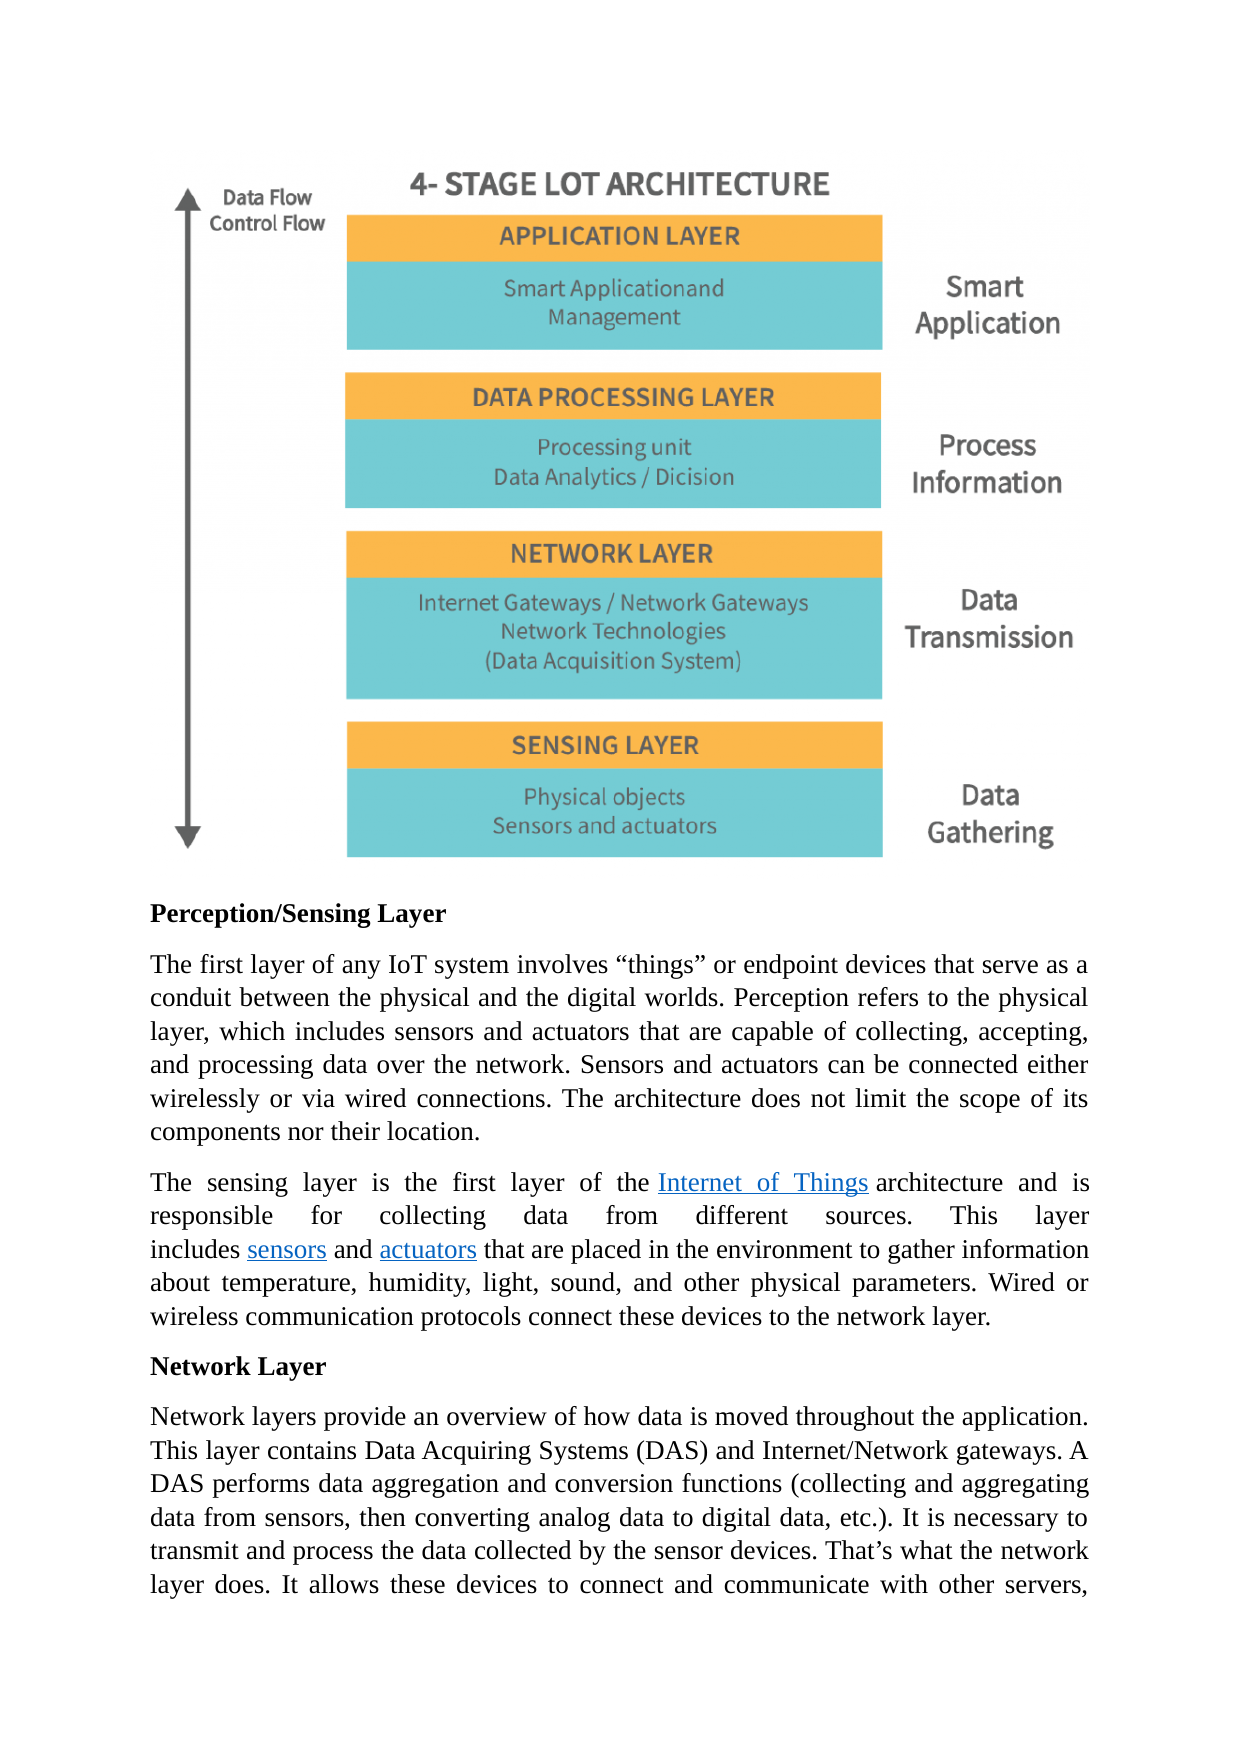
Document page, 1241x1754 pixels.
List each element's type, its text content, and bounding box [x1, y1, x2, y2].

text The sensing layer is the first layer of the Internet of Things architecture and is responsible for collecting data from different sources. This layer includes sensors and actuators that are placed in the environment to gather information about temperature, humidity, light, sound, and other physical parameters. Wired or wireless communication protocols connect these devices to the network layer. [150, 1166, 1090, 1331]
text Perception/Sensing Layer [150, 898, 1090, 929]
text The first layer of any IoT system involves “things” or endpoint devices that serve as a conduit between the physical and the digital worlds. Perception refers to the physical layer, which includes sensors and actuators that are capable of collecting, accepting, and processing data over the network. Sensors and actuators can be connected either wirelessly or via wired connections. The architecture does not limit the scope of its components nor their location. [150, 948, 1090, 1147]
text Network Layer [150, 1350, 1090, 1381]
picture [150, 150, 1091, 879]
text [150, 1400, 1090, 1599]
